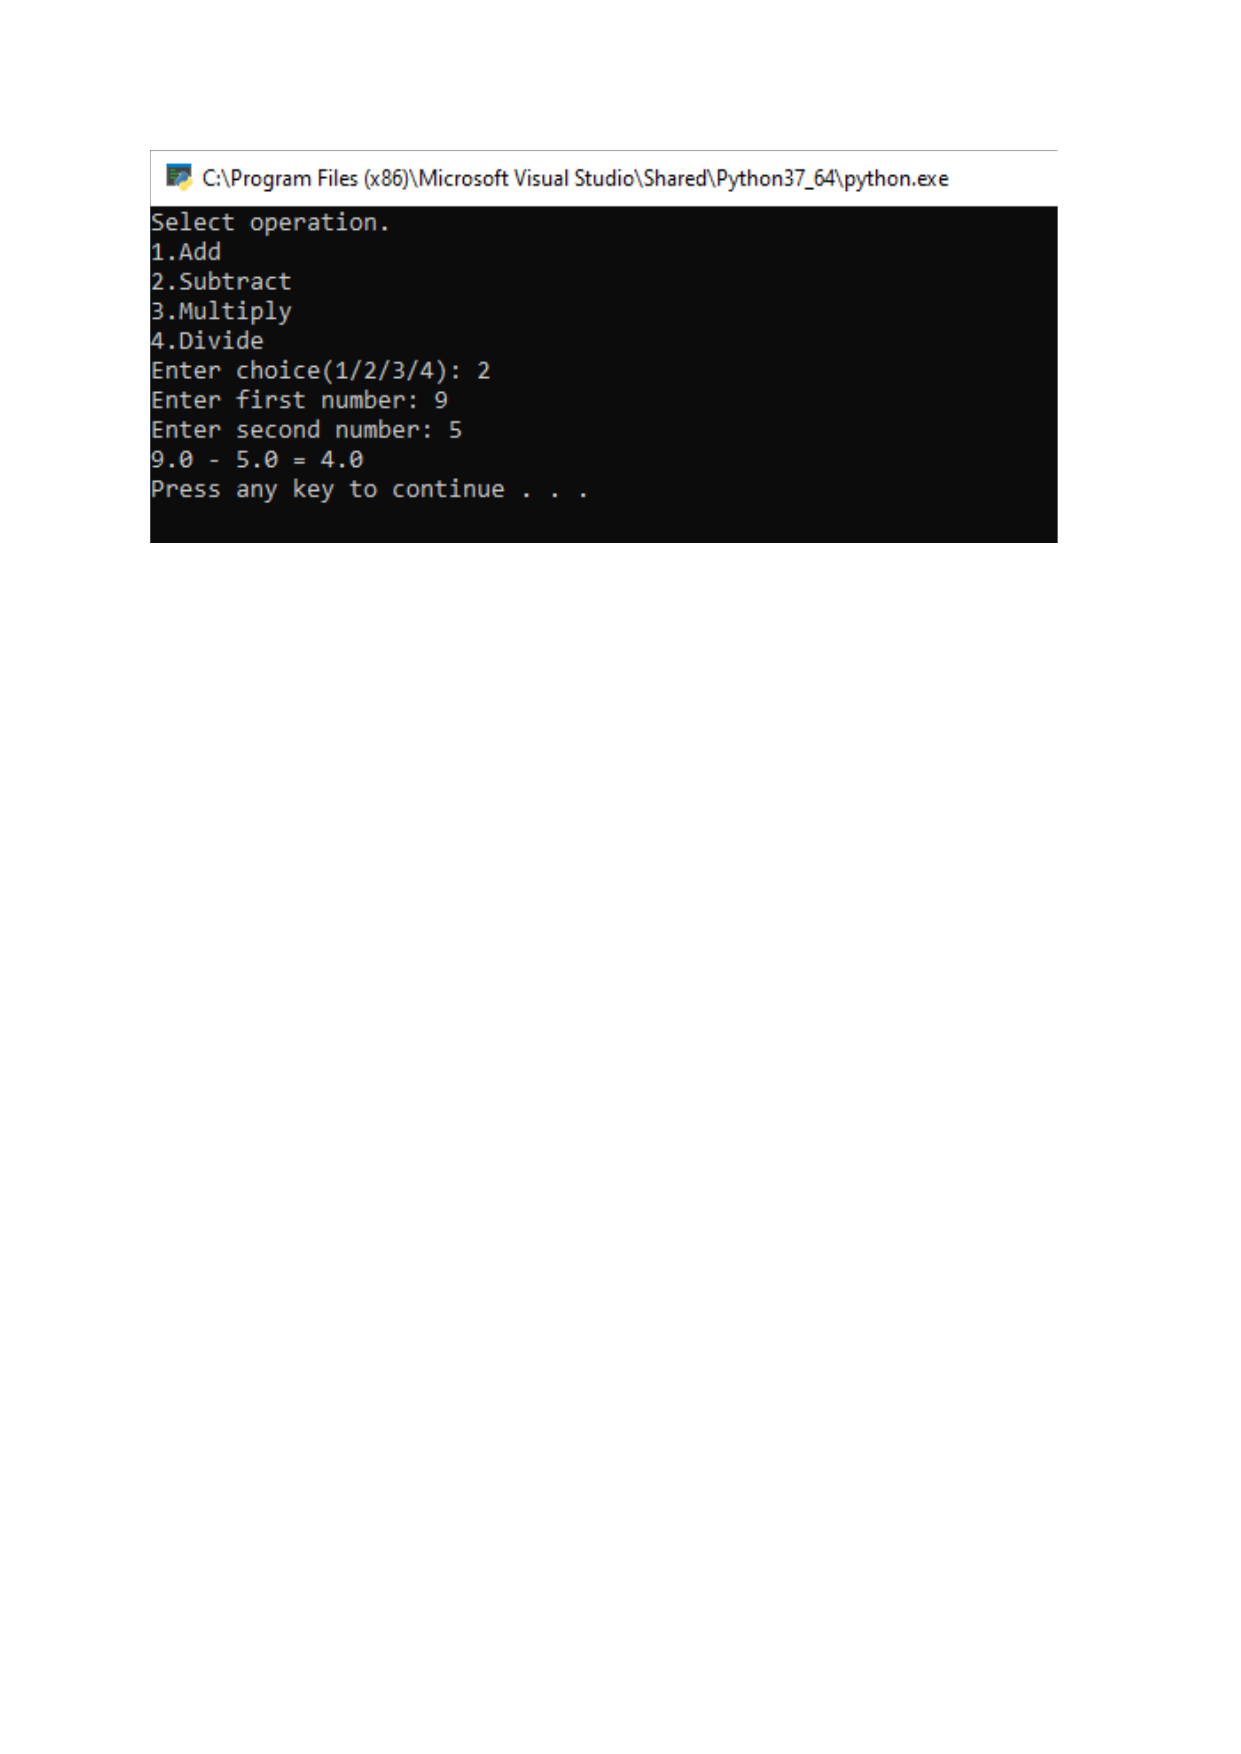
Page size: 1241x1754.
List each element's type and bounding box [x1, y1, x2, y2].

picture [150, 150, 1058, 543]
